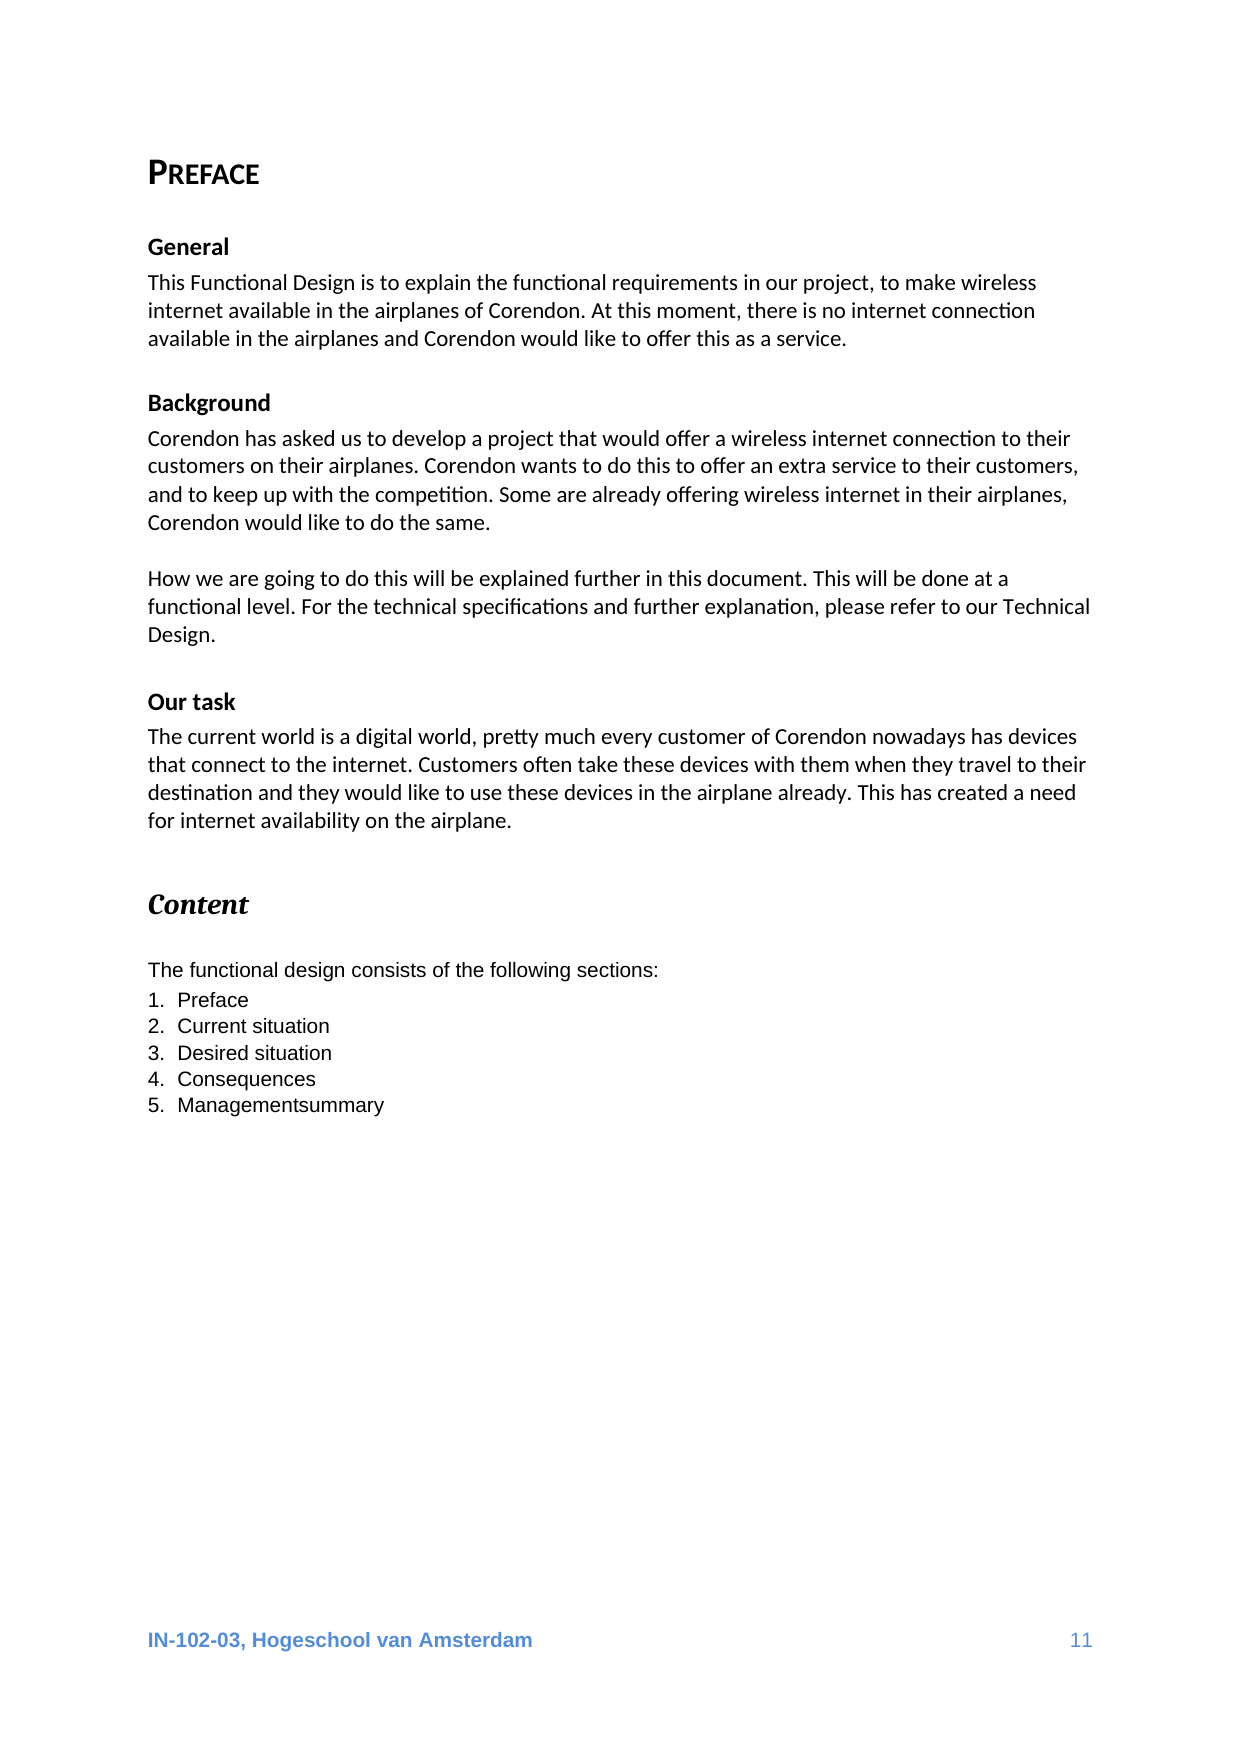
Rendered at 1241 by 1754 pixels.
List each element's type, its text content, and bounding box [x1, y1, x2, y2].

list Managementsummary [148, 1092, 1093, 1116]
text Preface [148, 148, 1093, 193]
text This Functional Design is to explain the functional requirements in our project, to make wireless internet available in the airplanes of Corendon. At this moment, there is no internet connection available in the airplanes and Corendon would like to offer this as a service. [148, 268, 1093, 381]
subtitle Content [59, 888, 1093, 922]
text General [148, 231, 1093, 262]
text Background [148, 387, 1093, 417]
list Preface [148, 988, 1093, 1012]
text Corendon has asked us to develop a project that would offer a wireless internet connection to their customers on their airplanes. Corendon wants to do this to offer an extra service to their customers, and to keep up with the competition. Some are already offering wireless internet in their airplanes, Corendon would like to do the same. How we are going to do this will be explained further in this document. This will be done at a functional level. For the technical specifications and further explanation, please refer to our Technical Design. [148, 424, 1093, 648]
text The functional design consists of the following sections: [148, 934, 1093, 982]
text The current world is a digital world, pretty much every customer of Corendon nowadays has devices that connect to the internet. Customers often take these devices with them when they travel to their destination and they would like to use these devices in the airplane already. This has created a need for internet availability on the airplane. [148, 722, 1093, 863]
list Desired situation [148, 1040, 1093, 1064]
text Our task [148, 686, 1093, 716]
list Current situation [148, 1014, 1093, 1038]
list Consequences [148, 1066, 1093, 1090]
